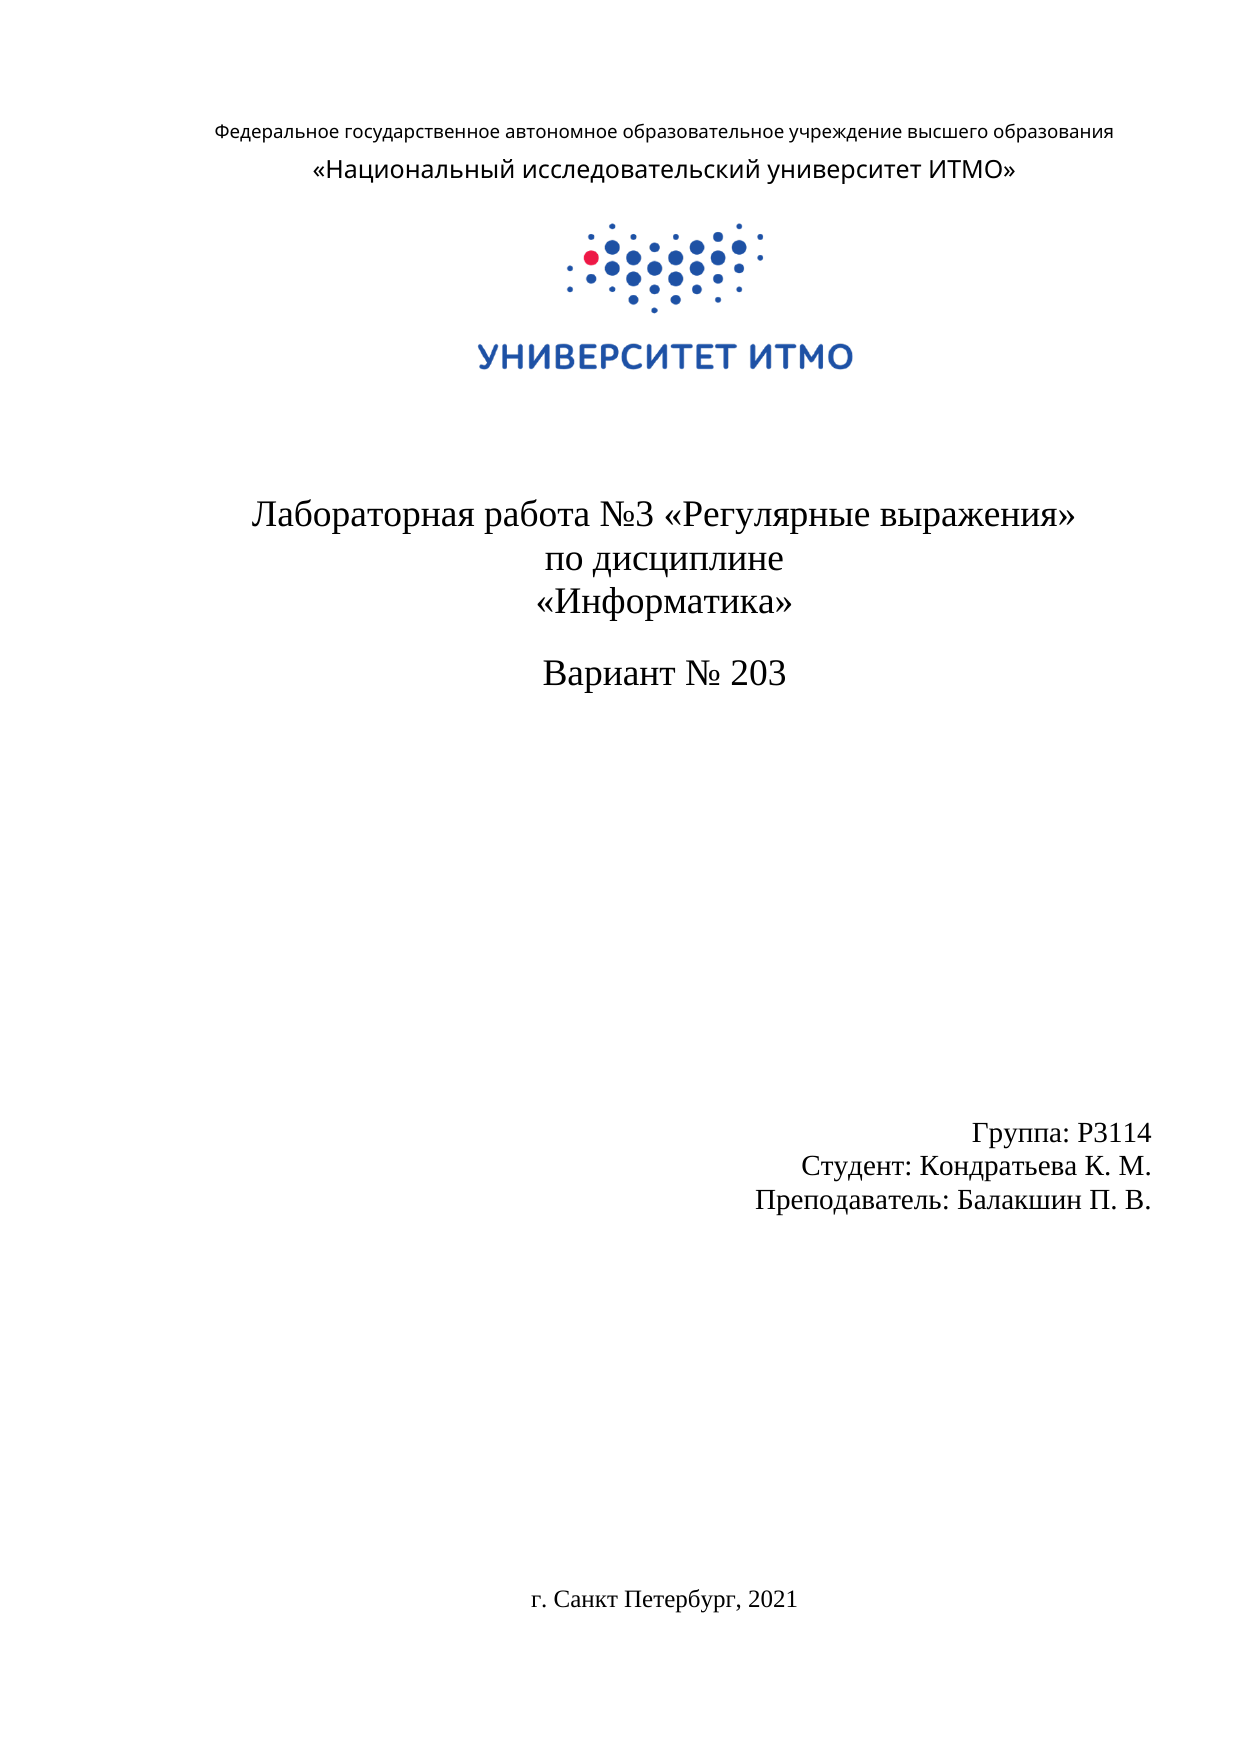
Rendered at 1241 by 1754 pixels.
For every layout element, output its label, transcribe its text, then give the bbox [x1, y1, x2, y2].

text Студент: Кондратьева К. М. [177, 1148, 1152, 1182]
text Преподаватель: Балакшин П. В. [177, 1182, 1152, 1215]
picture [468, 214, 861, 377]
text Группа: Р3114 [177, 1115, 1152, 1148]
text по дисциплине [177, 535, 1152, 578]
text Федеральное государственное автономное образовательное учреждение высшего образования [177, 118, 1152, 144]
text Вариант № 203 [177, 650, 1152, 693]
text г. Санкт Петербург, 2021 [177, 1584, 1152, 1613]
text Лабораторная работа №3 «Регулярные выражения» [177, 492, 1152, 535]
text «Информатика» [177, 578, 1152, 621]
text «Национальный исследовательский университет ИТМО» [177, 151, 1152, 186]
